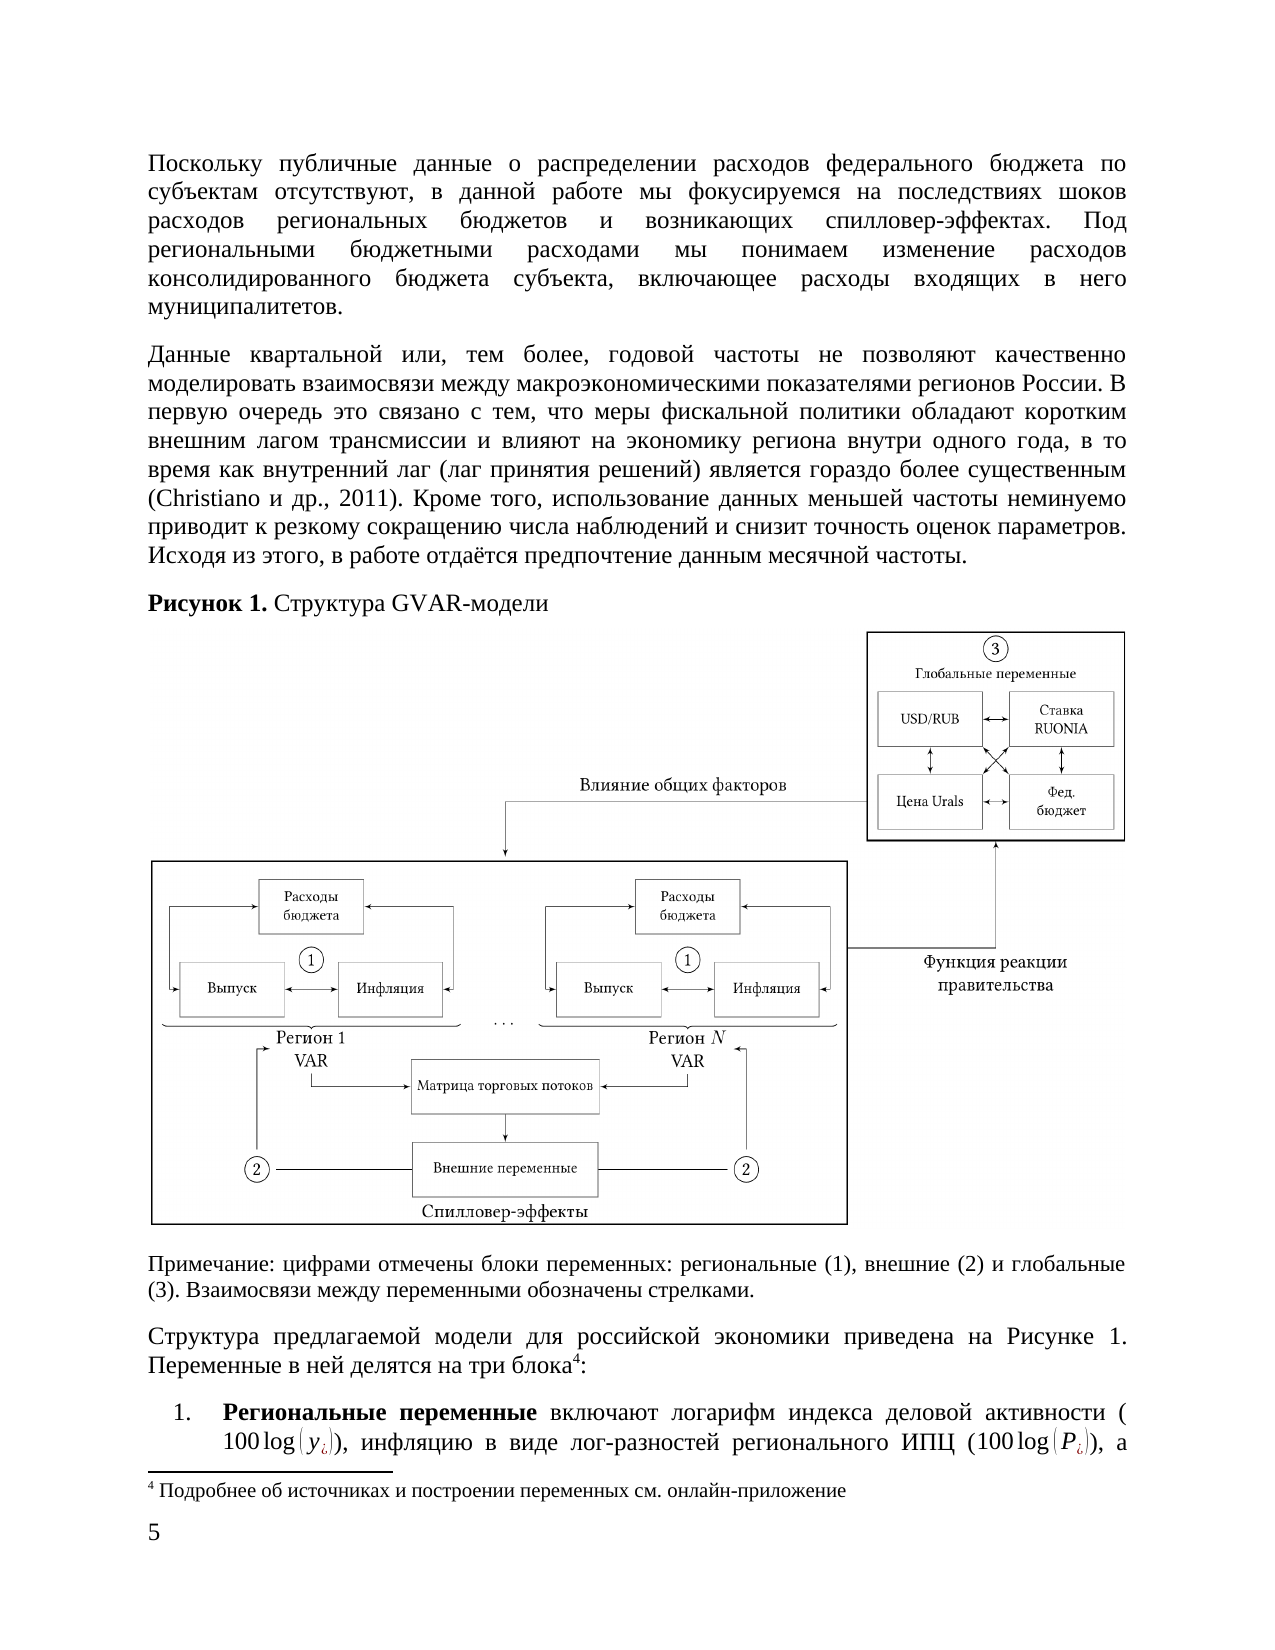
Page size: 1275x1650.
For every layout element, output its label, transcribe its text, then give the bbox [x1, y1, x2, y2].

text Рисунок 1. Структура GVAR-модели [148, 588, 1127, 616]
text Поскольку публичные данные о распределении расходов федерального бюджета по субъектам отсутствуют, в данной работе мы фокусируемся на последствиях шоков расходов региональных бюджетов и возникающих спилловер-эффектах. Под региональными бюджетными расходами мы понимаем изменение расходов консолидированного бюджета субъекта, включающее расходы входящих в него муниципалитетов. [148, 148, 1127, 320]
picture [150, 628, 1125, 1229]
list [173, 1397, 1127, 1457]
text Данные квартальной или, тем более, годовой частоты не позволяют качественно моделировать взаимосвязи между макроэкономическими показателями регионов России. В первую очередь это связано с тем, что меры фискальной политики обладают коротким внешним лагом трансмиссии и влияют на экономику региона внутри одного года, в то время как внутренний лаг (лаг принятия решений) является гораздо более существенным (Christiano и др., 2011). Кроме того, использование данных меньшей частоты неминуемо приводит к резкому сокращению числа наблюдений и снизит точность оценок параметров. Исходя из этого, в работе отдаётся предпочтение данным месячной частоты. [148, 339, 1127, 569]
text Примечание: цифрами отмечены блоки переменных: региональные (1), внешние (2) и глобальные (3). Взаимосвязи между переменными обозначены стрелками. [148, 1250, 1127, 1302]
text Структура предлагаемой модели для российской экономики приведена на Рисунке 1. Переменные в ней делятся на три блока: [148, 1321, 1127, 1379]
